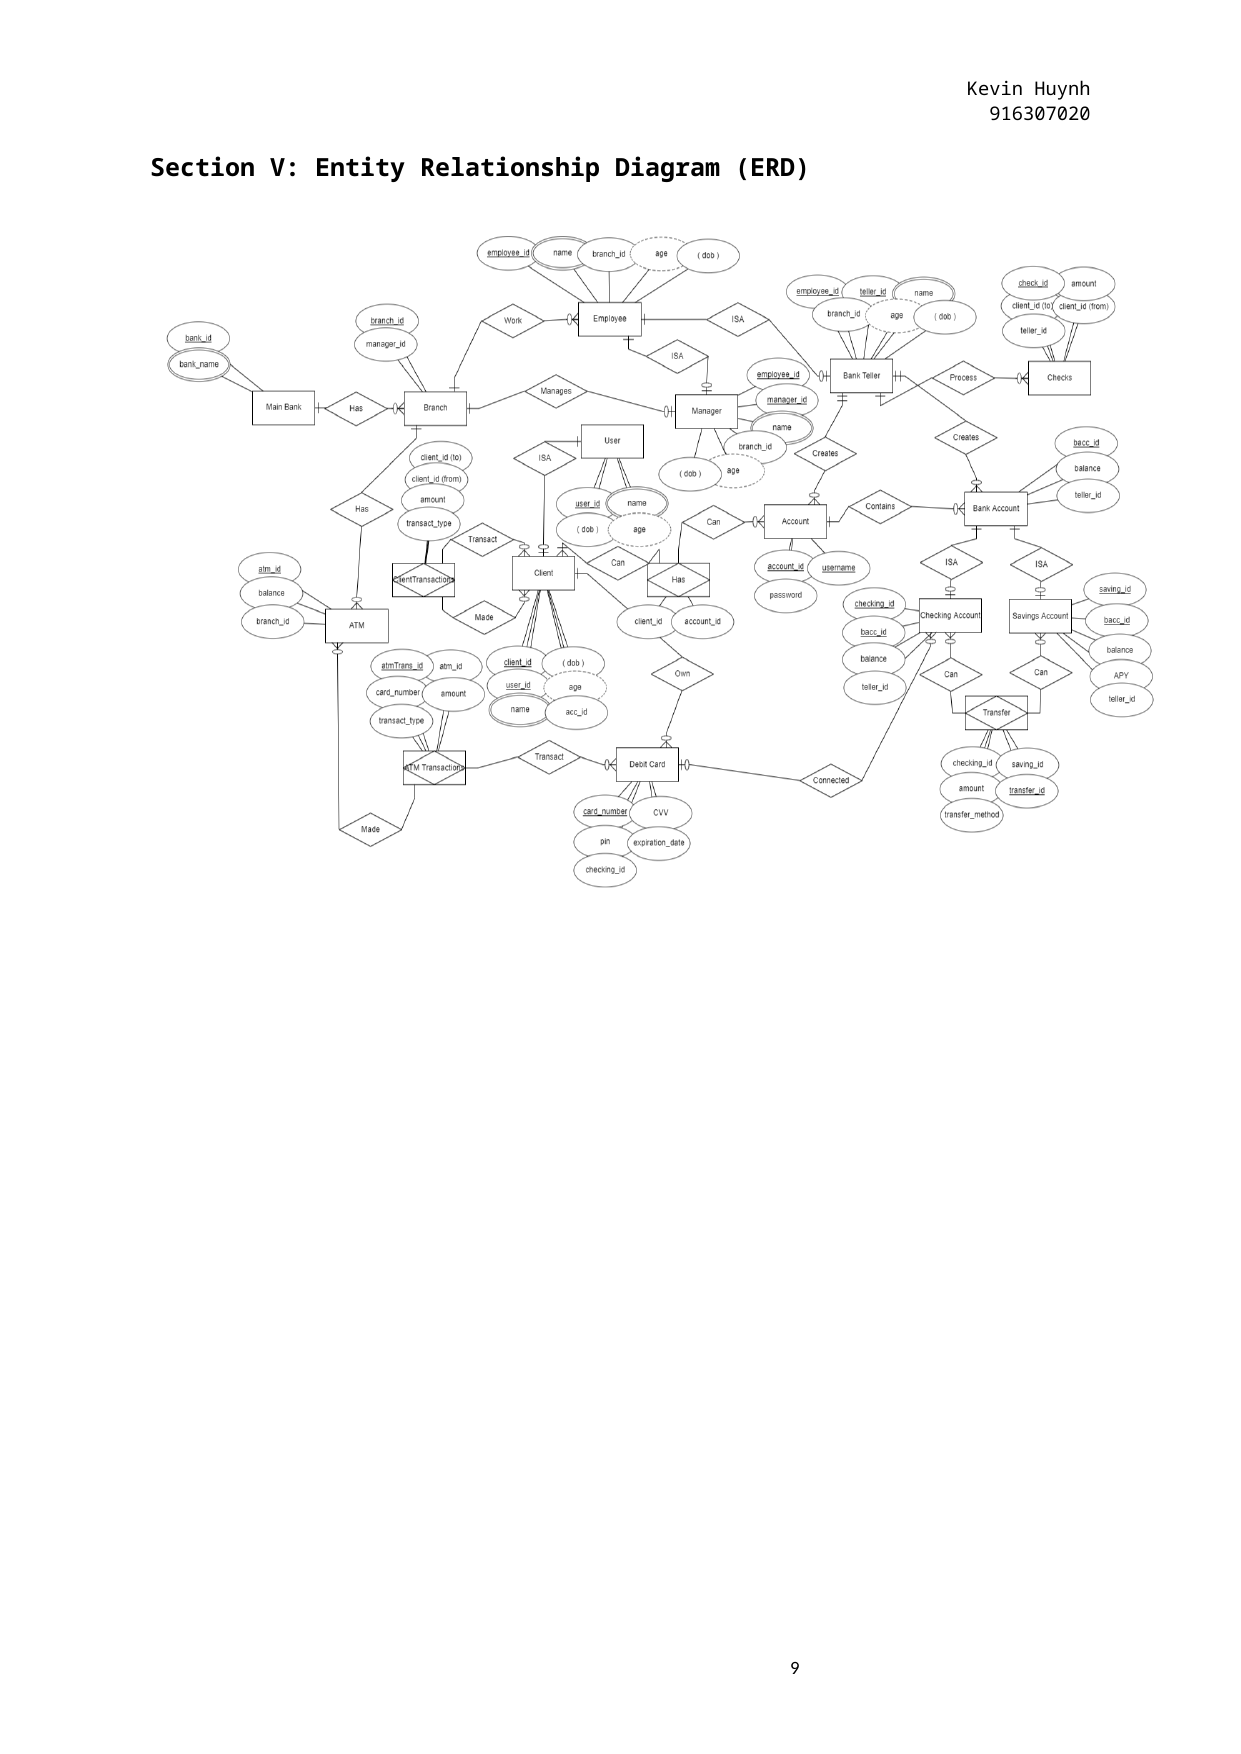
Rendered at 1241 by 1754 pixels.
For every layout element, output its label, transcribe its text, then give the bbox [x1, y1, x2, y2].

picture [150, 218, 1169, 904]
list Section V: Entity Relationship Diagram (ERD) [150, 150, 1090, 184]
